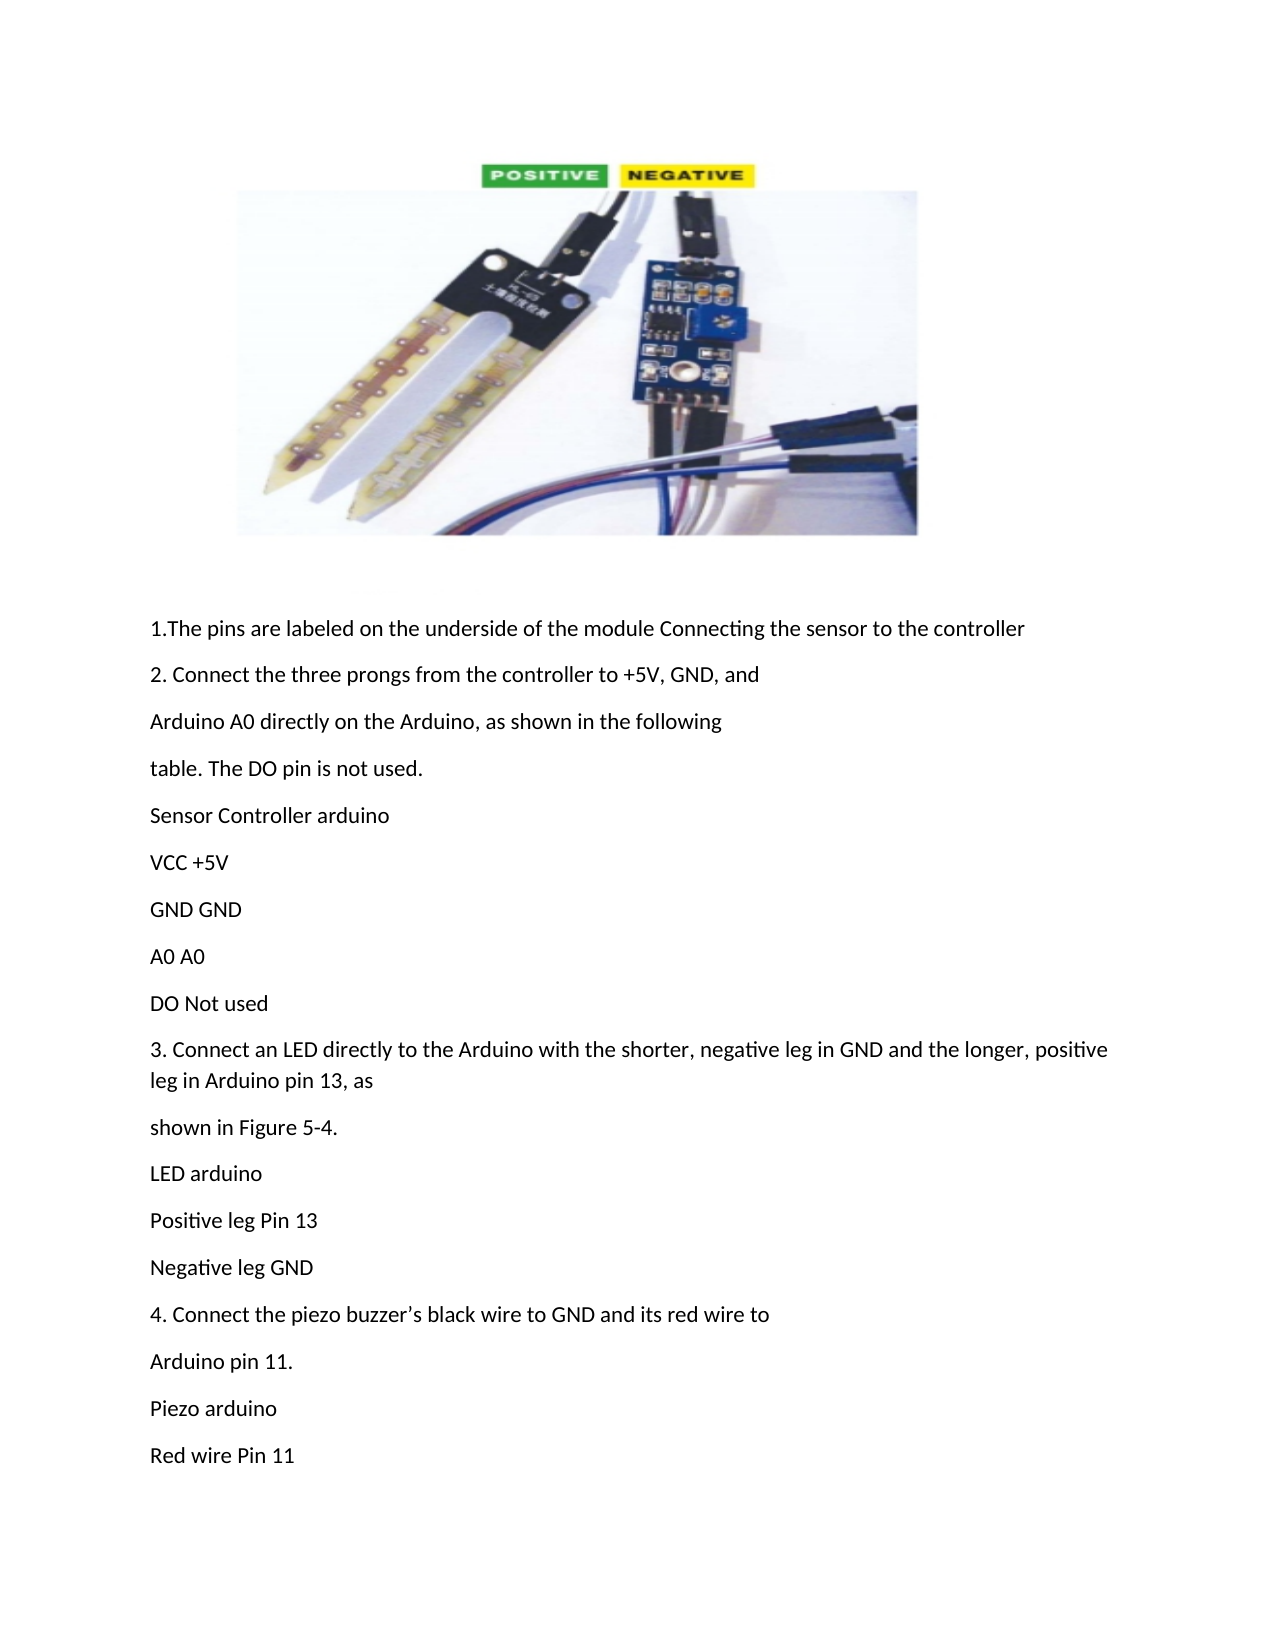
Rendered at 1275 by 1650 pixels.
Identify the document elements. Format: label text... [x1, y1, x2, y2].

text table. The DO pin is not used. [150, 754, 1125, 782]
text 2. Connect the three prongs from the controller to +5V, GND, and [150, 661, 1125, 688]
text GND GND [150, 895, 1125, 923]
text Negative leg GND [150, 1253, 1125, 1281]
text Arduino pin 11. [150, 1347, 1125, 1375]
text Arduino A0 directly on the Arduino, as shown in the following [150, 707, 1125, 735]
text shown in Figure 5-4. [150, 1113, 1125, 1141]
text A0 A0 [150, 942, 1125, 970]
text Positive leg Pin 13 [150, 1206, 1125, 1234]
text Piezo arduino [150, 1394, 1125, 1422]
picture [150, 150, 980, 595]
text Sensor Controller arduino [150, 801, 1125, 829]
text DO Not used [150, 989, 1125, 1017]
text 1.The pins are labeled on the underside of the module Connecting the sensor to the controller [150, 614, 1125, 642]
text 3. Connect an LED directly to the Arduino with the shorter, negative leg in GND and the longer, positive leg in Arduino pin 13, as [150, 1036, 1125, 1094]
text VCC +5V [150, 848, 1125, 876]
text Red wire Pin 11 [150, 1441, 1125, 1469]
text 4. Connect the piezo buzzer’s black wire to GND and its red wire to [150, 1300, 1125, 1328]
text LED arduino [150, 1159, 1125, 1187]
